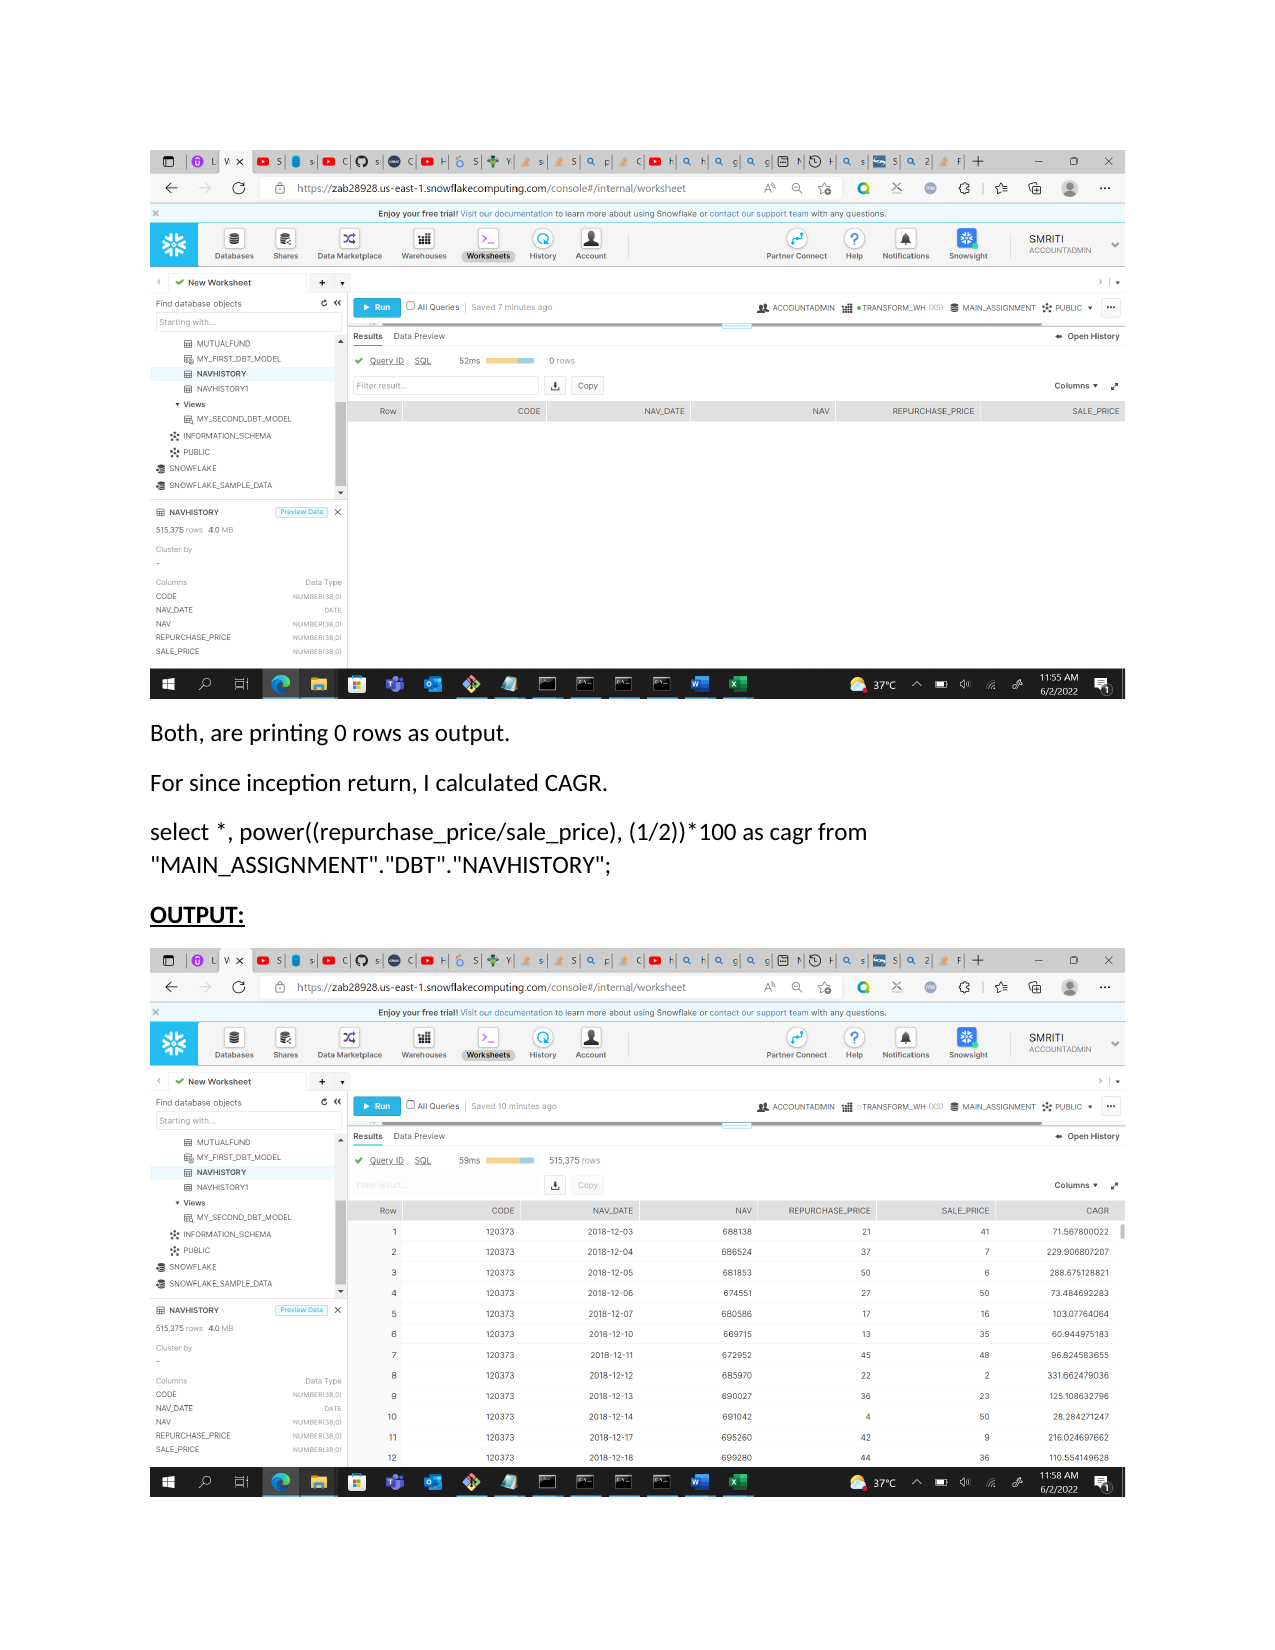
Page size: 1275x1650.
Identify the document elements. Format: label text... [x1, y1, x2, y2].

text Both, are printing 0 rows as output. [150, 717, 1125, 748]
picture [150, 948, 1125, 1497]
picture [150, 150, 1125, 699]
text For since inception return, I calculated CAGR. [150, 767, 1125, 797]
text select *, power((repurchase_price/sale_price), (1/2))*100 as cagr from "MAIN_ASSIGNMENT"."DBT"."NAVHISTORY"; [150, 816, 1125, 880]
text OUTPUT: [150, 899, 1125, 929]
